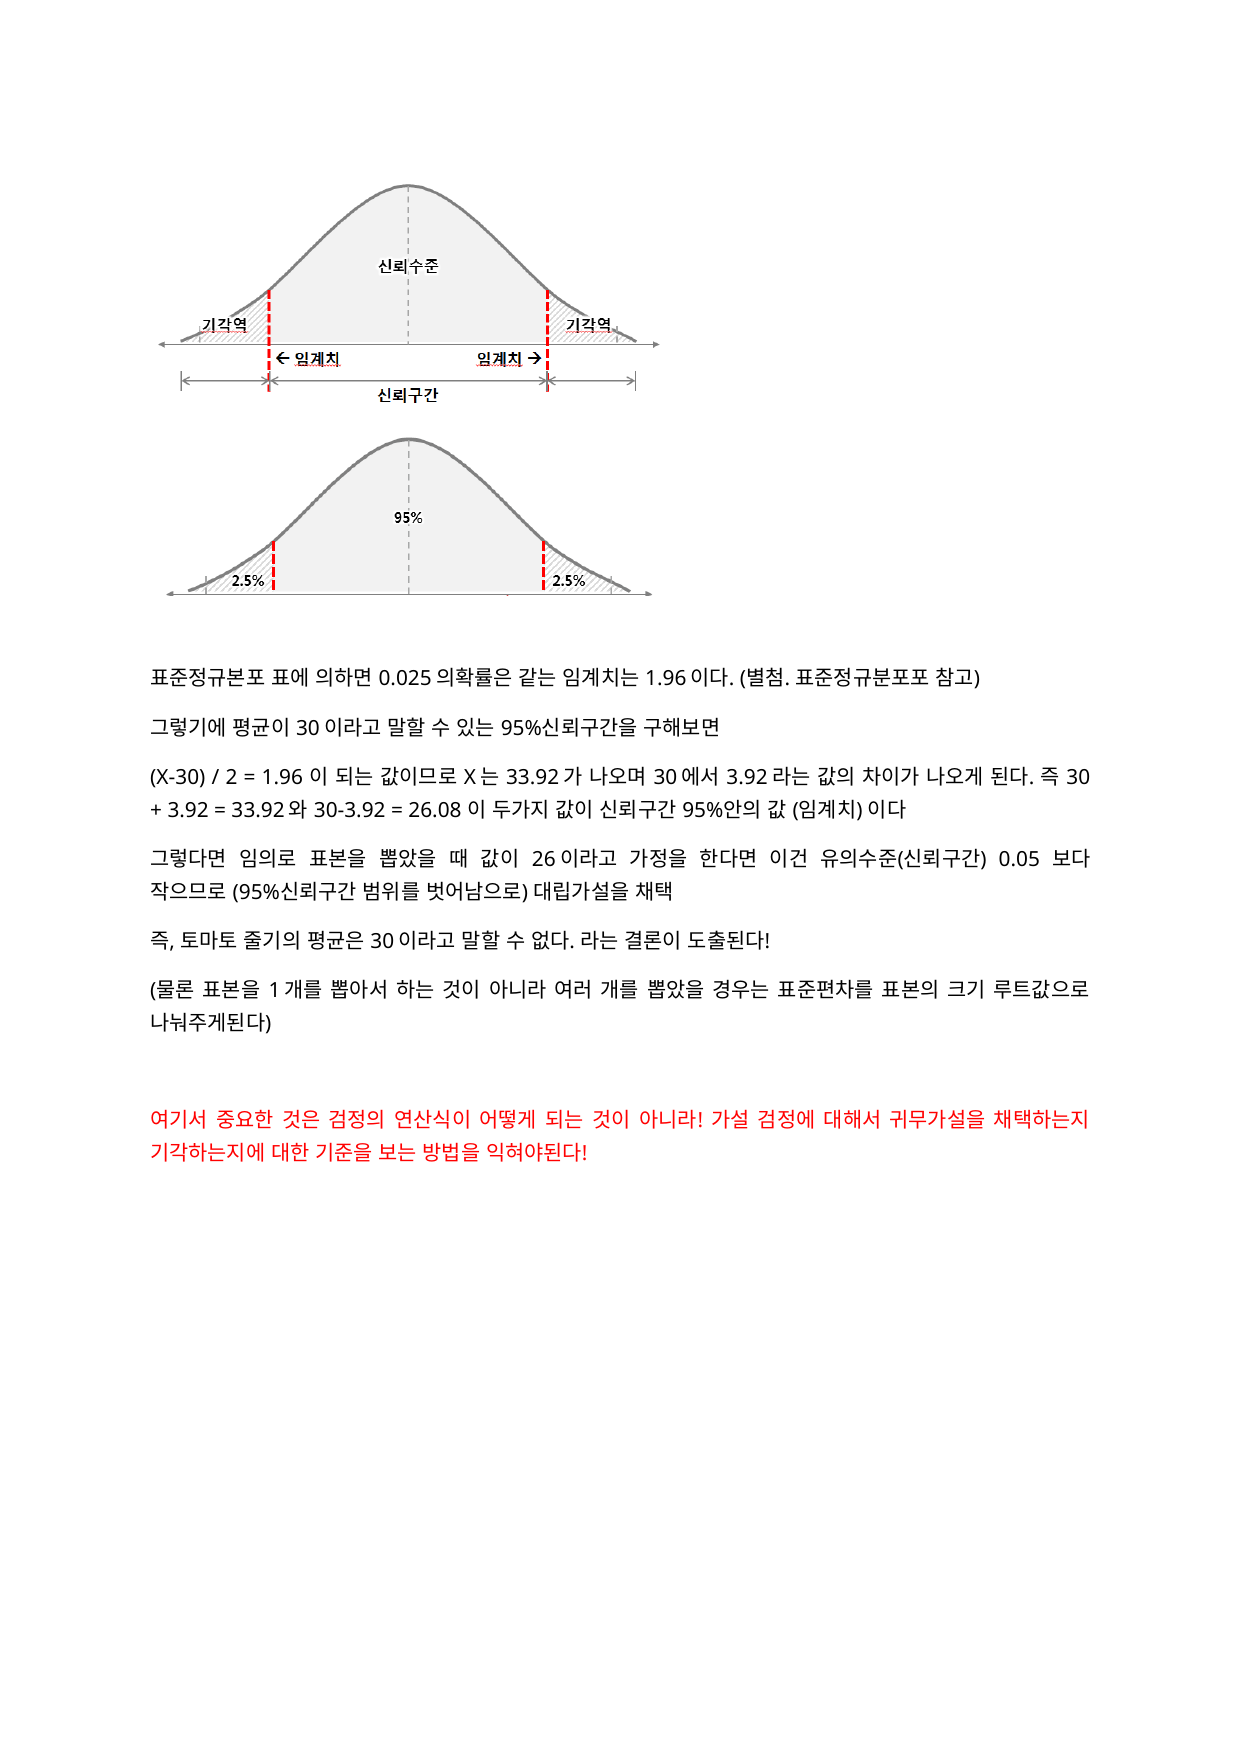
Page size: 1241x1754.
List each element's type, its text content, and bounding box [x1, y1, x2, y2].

text (물론 표본을 1개를 뽑아서 하는 것이 아니라 여러 개를 뽑았을 경우는 표준편차를 표본의 크기 루트값으로 나눠주게된다) [150, 974, 1090, 1037]
text (X-30) / 2 = 1.96 이 되는 값이므로 X는 33.92가 나오며 30에서 3.92라는 값의 차이가 나오게 된다. 즉 30 + 3.92 = 33.92와 30-3.92 = 26.08 이 두가지 값이 신뢰구간 95%안의 값 (임계치) 이다 [150, 760, 1090, 823]
text 여기서 중요한 것은 검정의 연산식이 어떻게 되는 것이 아니라! 가설 검정에 대해서 귀무가설을 채택하는지 기각하는지에 대한 기준을 보는 방법을 익혀야된다! [150, 1103, 1090, 1166]
text 그렇다면 임의로 표본을 뽑았을 때 값이 26이라고 가정을 한다면 이건 유의수준(신뢰구간) 0.05 보다 작으므로 (95%신뢰구간 범위를 벗어남으로) 대립가설을 채택 [150, 842, 1090, 905]
text 그렇기에 평균이 30이라고 말할 수 있는 95%신뢰구간을 구해보면 [150, 711, 1090, 741]
text 즉, 토마토 줄기의 평균은 30이라고 말할 수 없다. 라는 결론이 도출된다! [150, 924, 1090, 954]
text 표준정규본포 표에 의하면 0.025의확률은 같는 임계치는 1.96이다. (별첨. 표준정규분포포 참고) [150, 661, 1090, 692]
picture [150, 177, 666, 407]
picture [150, 425, 664, 596]
